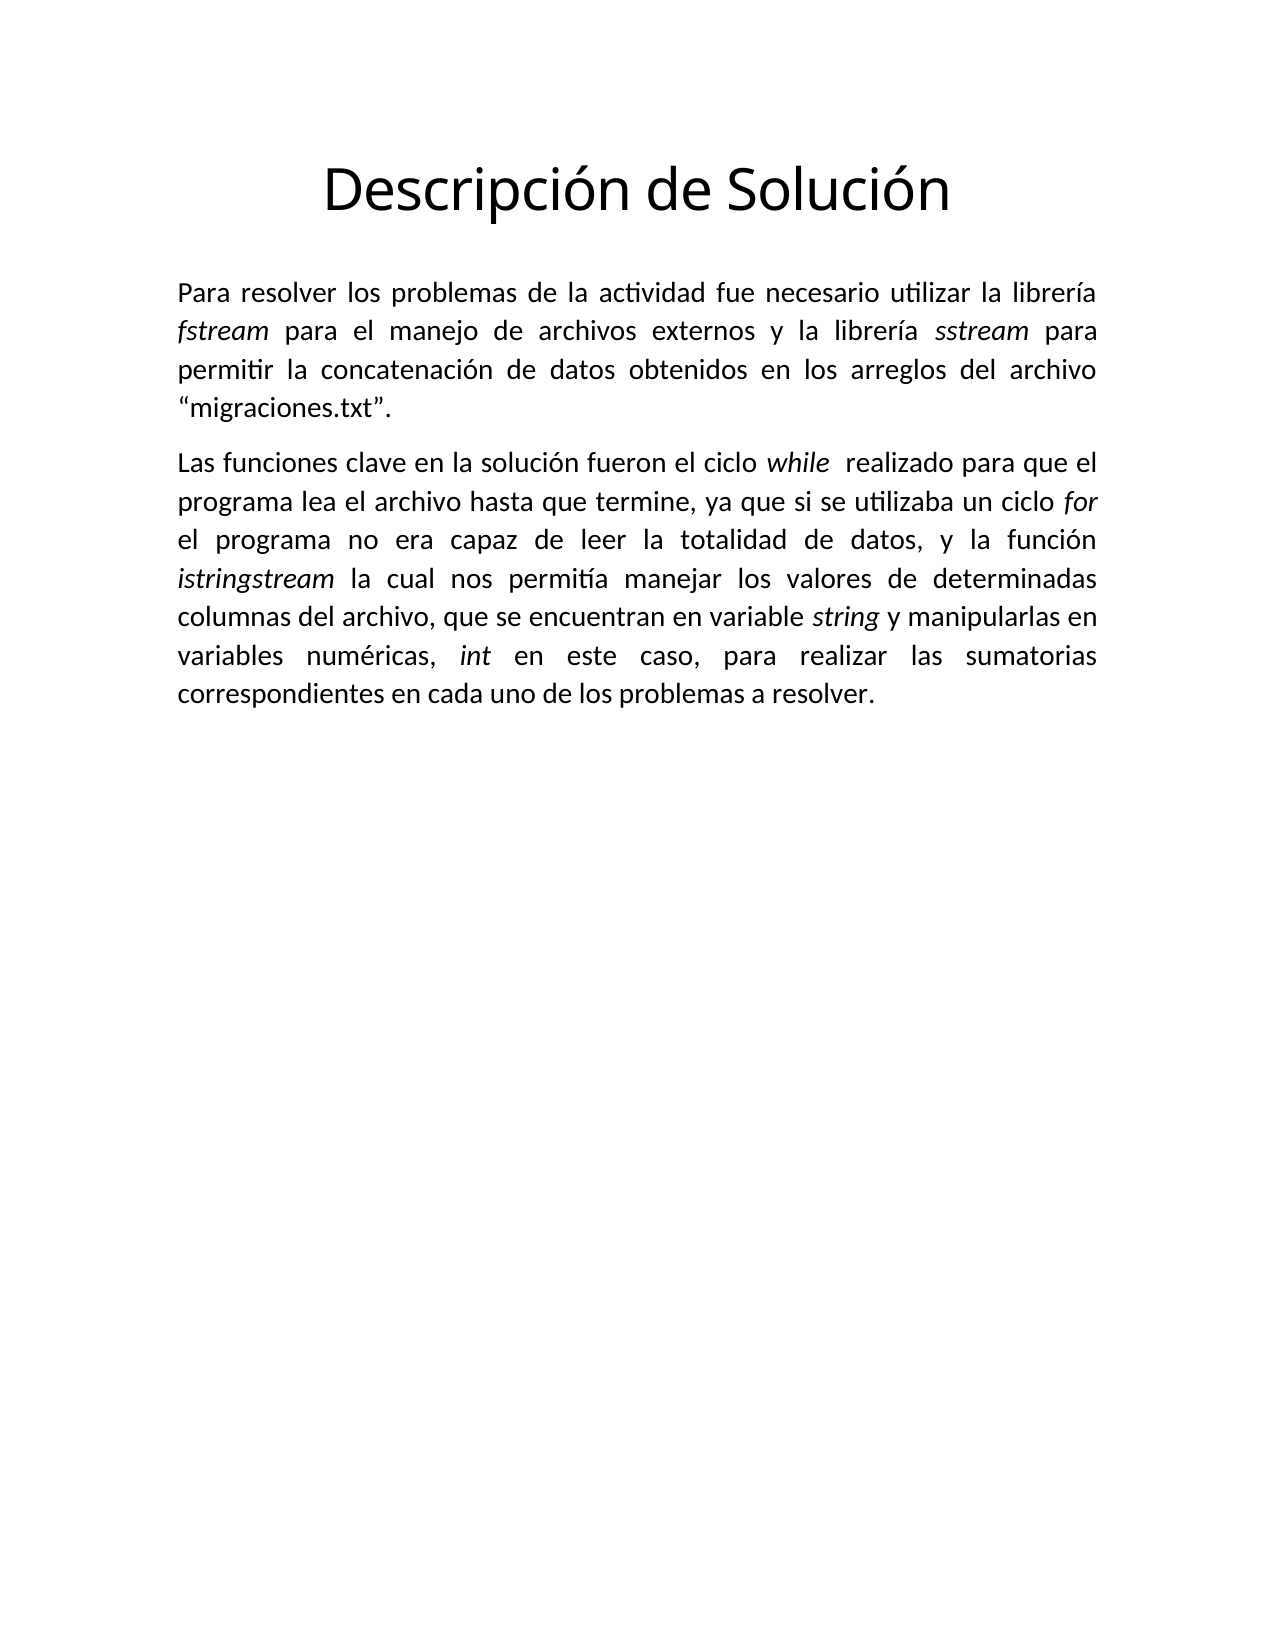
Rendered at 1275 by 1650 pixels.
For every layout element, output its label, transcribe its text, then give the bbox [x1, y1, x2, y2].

text Para resolver los problemas de la actividad fue necesario utilizar la librería fstream para el manejo de archivos externos y la librería sstream para permitir la concatenación de datos obtenidos en los arreglos del archivo “migraciones.txt”. [177, 274, 1098, 425]
text Las funciones clave en la solución fueron el ciclo while realizado para que el programa lea el archivo hasta que termine, ya que si se utilizaba un ciclo for el programa no era capaz de leer la totalidad de datos, y la función istringstream la cual nos permitía manejar los valores de determinadas columnas del archivo, que se encuentran en variable string y manipularlas en variables numéricas, int en este caso, para realizar las sumatorias correspondientes en cada uno de los problemas a resolver. [177, 444, 1098, 711]
title Descripción de Solución [177, 148, 1098, 227]
